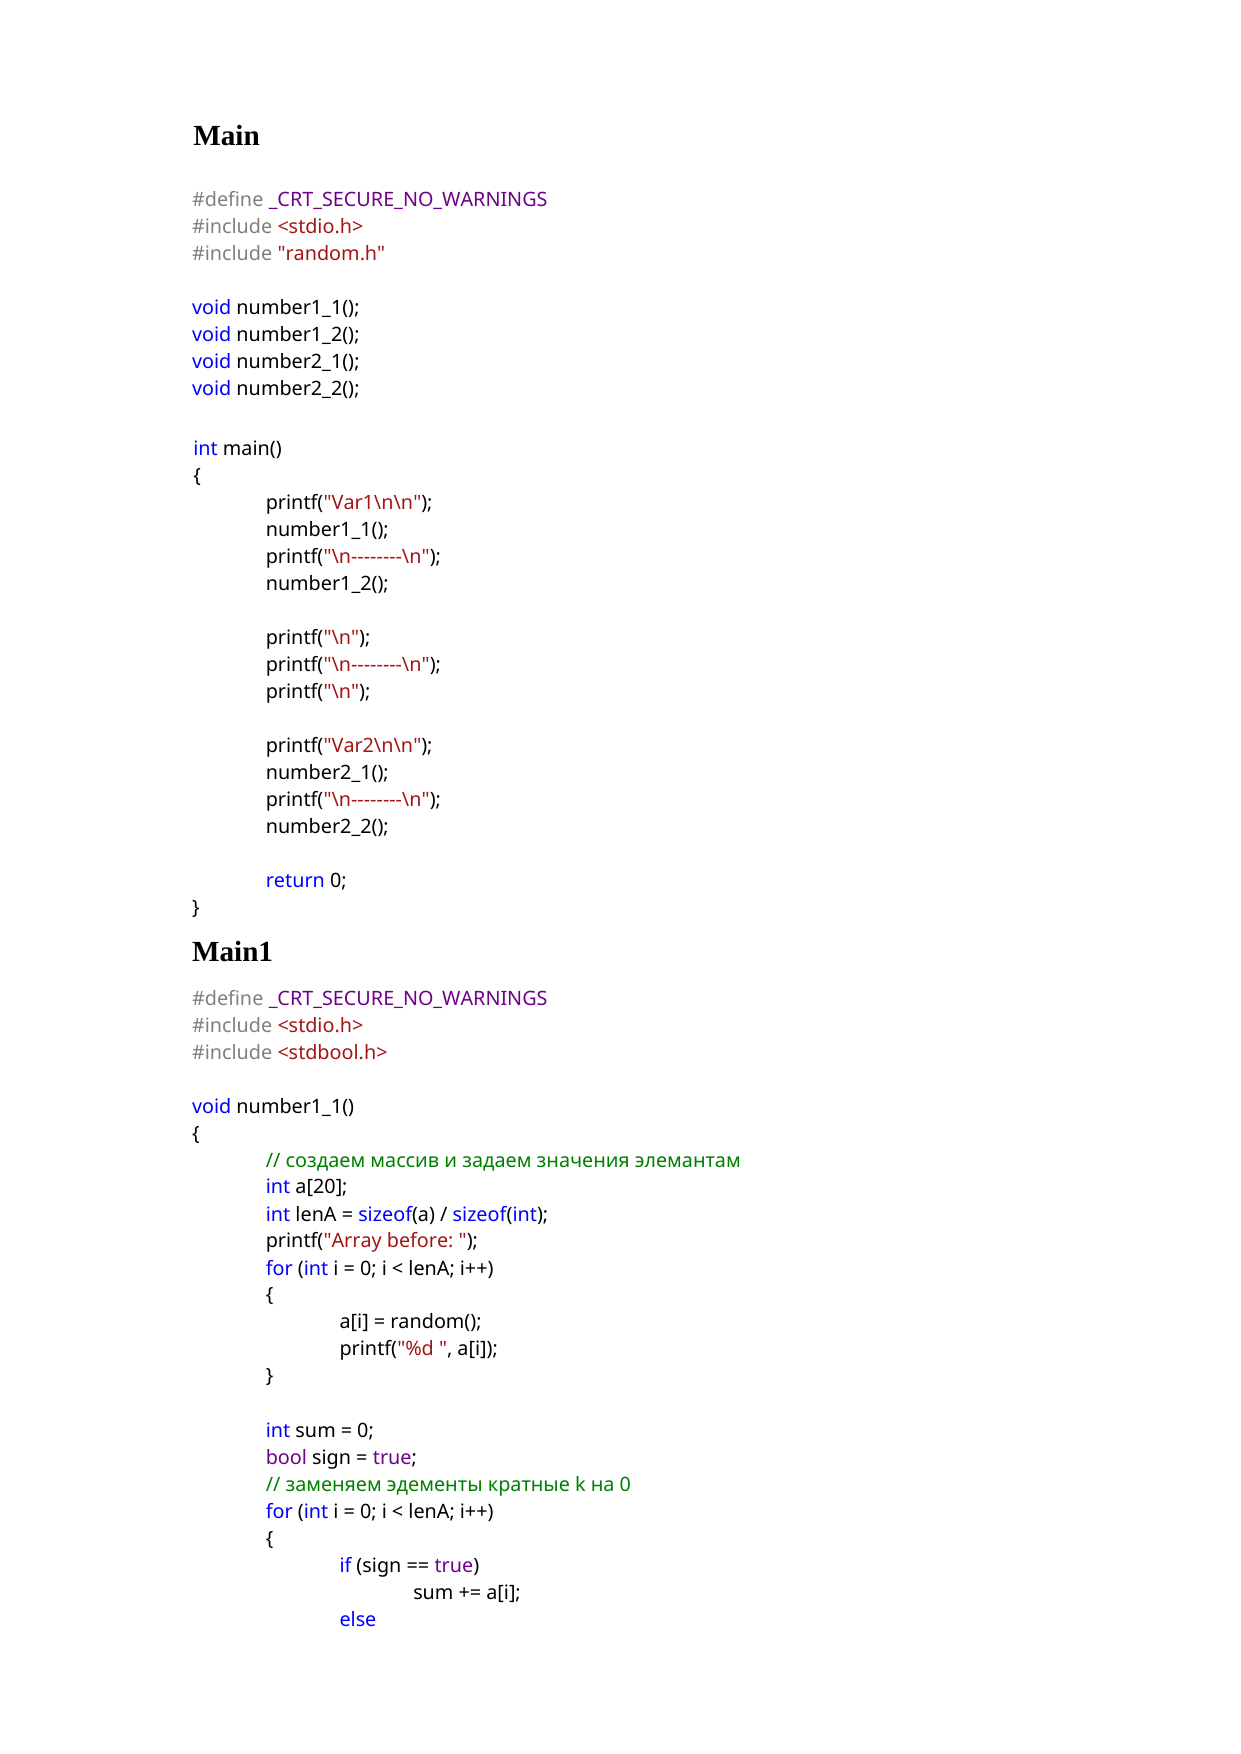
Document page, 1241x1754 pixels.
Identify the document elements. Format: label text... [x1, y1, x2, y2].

text void number1_1() [192, 1092, 1181, 1119]
text #include "random.h" [192, 239, 1181, 266]
text { [192, 1281, 1181, 1308]
text void number1_2(); [192, 320, 1181, 347]
text printf("\n--------\n"); [193, 785, 1181, 812]
text for (int i = 0; i < lenA; i++) [192, 1498, 1181, 1524]
text } [118, 893, 1181, 920]
text Main [193, 118, 1181, 152]
text for (int i = 0; i < lenA; i++) [192, 1254, 1181, 1281]
text int sum = 0; [192, 1417, 1181, 1444]
text number2_1(); [193, 758, 1181, 785]
text #include <stdbool.h> [192, 1038, 1181, 1065]
text printf("\n"); [193, 623, 1181, 650]
text number1_2(); [193, 569, 1181, 596]
text { [192, 1119, 1181, 1146]
text printf("\n"); [193, 677, 1181, 704]
text // заменяем эдементы кратные k на 0 [192, 1471, 1181, 1498]
text Main1 [118, 934, 1181, 967]
text void number1_1(); [192, 293, 1181, 320]
text void number2_2(); [192, 374, 1181, 401]
text #define _CRT_SECURE_NO_WARNINGS [192, 984, 1181, 1011]
text { [192, 1524, 1181, 1552]
text printf("\n--------\n"); [193, 650, 1181, 677]
text { [193, 462, 1181, 488]
text number1_1(); [193, 516, 1181, 542]
text printf("Var2\n\n"); [193, 731, 1181, 758]
text #define _CRT_SECURE_NO_WARNINGS [192, 185, 1181, 212]
text number2_2(); [193, 812, 1181, 839]
text int a[20]; [192, 1173, 1181, 1200]
text sum += a[i]; [192, 1578, 1181, 1606]
text printf("%d ", a[i]); [192, 1335, 1181, 1362]
text #include <stdio.h> [192, 1011, 1181, 1038]
text int main() [193, 401, 1181, 462]
text } [192, 1362, 1181, 1389]
text printf("\n--------\n"); [193, 542, 1181, 569]
text printf("Array before: "); [192, 1227, 1181, 1254]
text bool sign = true; [192, 1444, 1181, 1471]
text if (sign == true) [192, 1552, 1181, 1578]
text a[i] = random(); [192, 1308, 1181, 1335]
text int lenA = sizeof(a) / sizeof(int); [192, 1200, 1181, 1227]
text else [192, 1606, 1181, 1632]
text printf("Var1\n\n"); [193, 488, 1181, 516]
text void number2_1(); [192, 347, 1181, 374]
text return 0; [193, 866, 1181, 893]
text // создаем массив и задаем значения элемантам [192, 1146, 1181, 1173]
text #include <stdio.h> [192, 212, 1181, 239]
